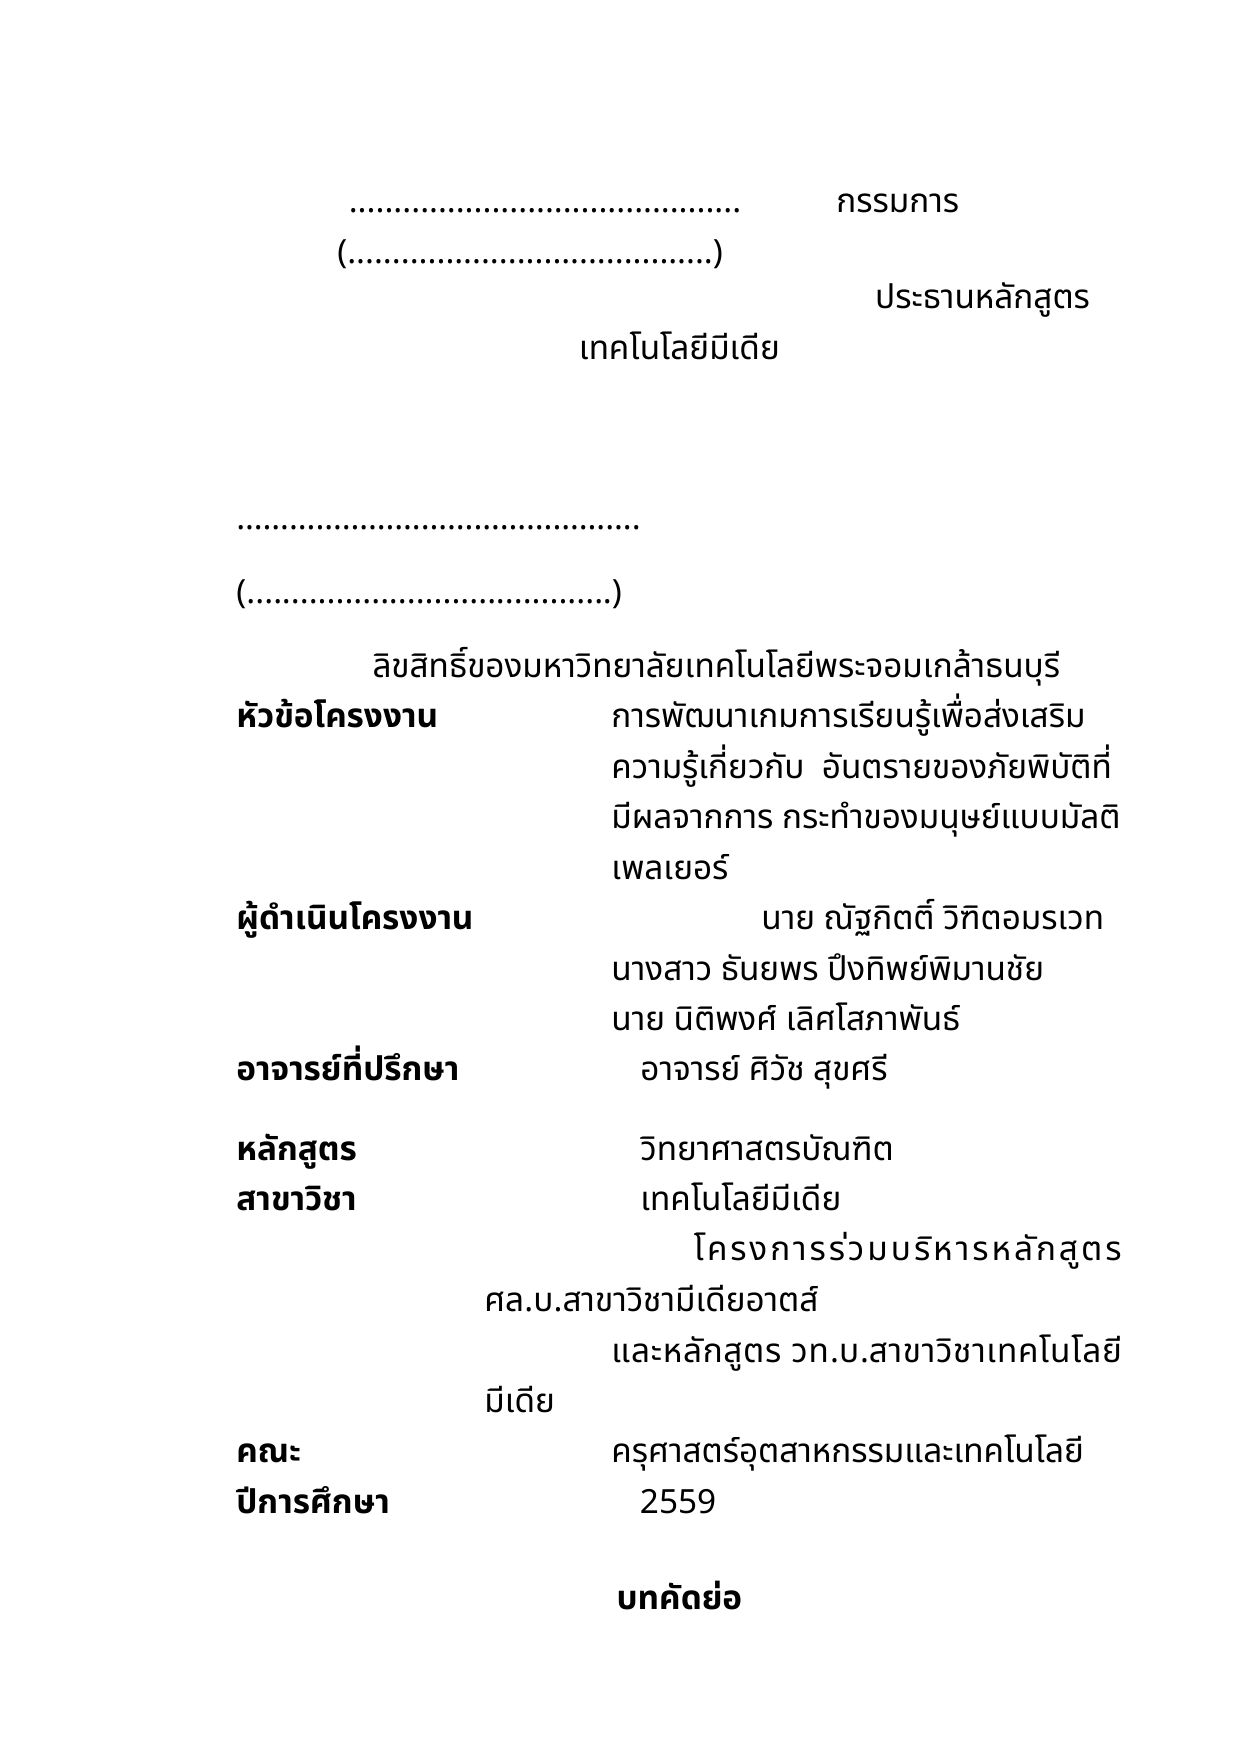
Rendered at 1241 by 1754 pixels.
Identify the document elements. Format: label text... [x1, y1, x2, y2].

text สาขาวิชา เทคโนโลยีมีเดีย [236, 1175, 1122, 1225]
text ผู้ดำเนินโครงงาน นาย ณัฐกิตติ์ วิฑิตอมรเวท [236, 894, 1122, 944]
text อาจารย์ที่ปรึกษา อาจารย์ ศิวัช สุขศรี [236, 1045, 1122, 1096]
text ………………………………………. [236, 419, 1122, 539]
text นางสาว ธันยพร ปึงทิพย์พิมานชัย [236, 944, 1122, 995]
text บทคัดย่อ [236, 1574, 1122, 1624]
text (.........................................) [236, 539, 1122, 613]
text นาย นิติพงศ์ เลิศโสภาพันธ์ [236, 995, 1122, 1045]
text ปีการศึกษา 2559 [236, 1478, 1122, 1528]
text โครงการร่วมบริหารหลักสูตร ศล.บ.สาขาวิชามีเดียอาตส์ [236, 1225, 1122, 1326]
text ลิขสิทธิ์ของมหาวิทยาลัยเทคโนโลยีพระจอมเกล้าธนบุรี [236, 642, 1122, 692]
text ............................................ กรรมการ [236, 177, 1122, 228]
text (.........................................) [236, 228, 1122, 273]
text คณะ ครุศาสตร์อุตสาหกรรมและเทคโนโลยี [236, 1427, 1122, 1478]
text หัวข้อโครงงาน การพัฒนาเกมการเรียนรู้เพื่อส่งเสริมความรู้เกี่ยวกับ อันตรายของภัยพิบัติที่มีผลจากการ กระทำของมนุษย์แบบมัลติเพลเยอร์ [236, 692, 1122, 894]
text ประธานหลักสูตรเทคโนโลยีมีเดีย [236, 273, 1122, 374]
text หลักสูตร วิทยาศาสตรบัณฑิต [236, 1124, 1122, 1175]
text และหลักสูตร วท.บ.สาขาวิชาเทคโนโลยีมีเดีย [236, 1326, 1122, 1427]
